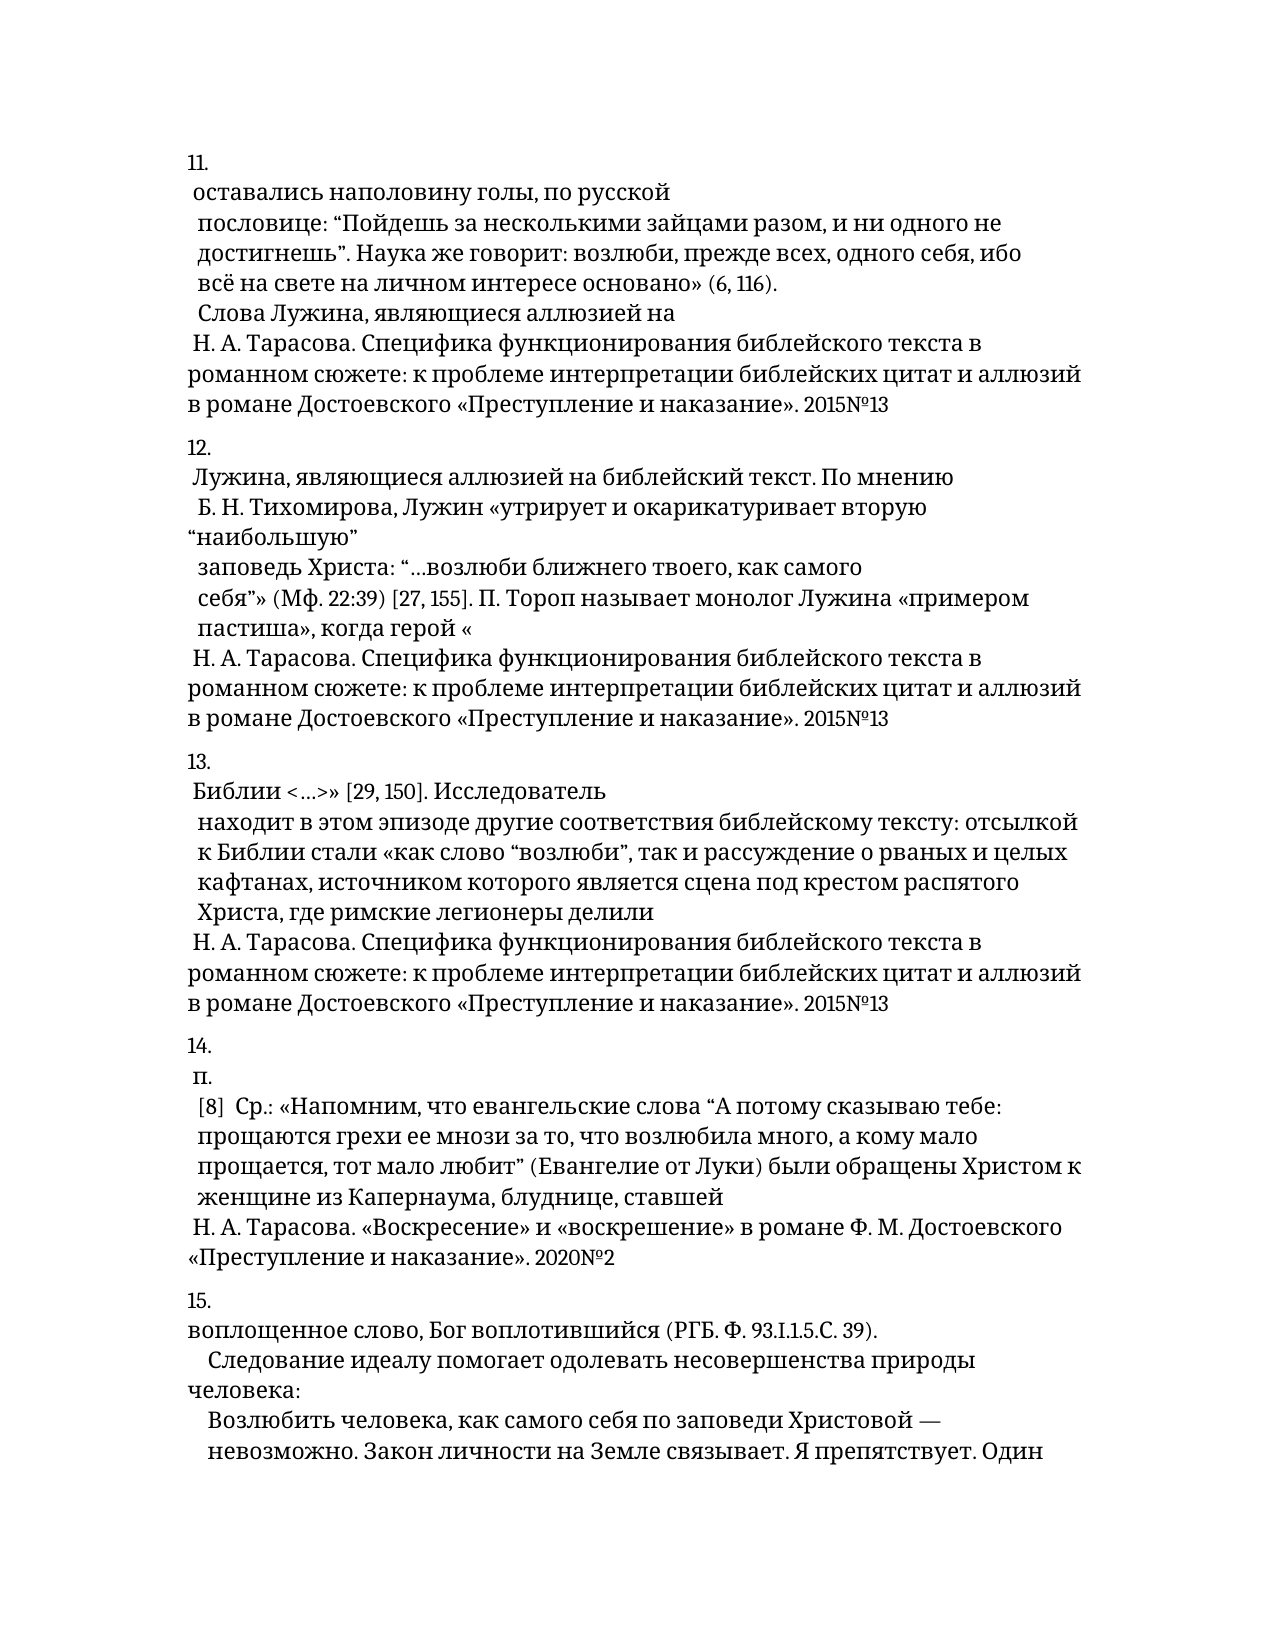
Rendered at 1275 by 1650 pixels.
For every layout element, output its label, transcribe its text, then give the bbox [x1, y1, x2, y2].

text 12. Лужина, являющиеся аллюзией на библейский текст. По мнению Б. Н. Тихомирова, Лужин «утрирует и окарикатуривает вторую “наибольшую” заповедь Христа: “…возлюби ближнего твоего, как самого себя”» (Мф. 22:39) [27, 155]. П. Тороп называет монолог Лужина «примером пастиша», когда герой « Н. А. Тарасова. Специфика функционирования библейского текста в романном сюжете: к проблеме интерпретации библейских цитат и аллюзий в романе Достоевского «Преступление и наказание». 2015№13 [187, 434, 1087, 733]
text 14. п. [8] Ср.: «Напомним, что евангельские слова “А потому сказываю тебе: прощаются грехи ее мнози за то, что возлюбила много, а кому мало прощается, тот мало любит” (Евангелие от Луки) были обращены Христом к женщине из Капернаума, блуднице, ставшей Н. А. Тарасова. «Воскресение» и «воскрешение» в романе Ф. М. Достоевского «Преступление и наказание». 2020№2 [187, 1033, 1087, 1271]
text 11. оставались наполовину голы, по русской пословице: “Пойдешь за несколькими зайцами разом, и ни одного не достигнешь”. Наука же говорит: возлюби, прежде всех, одного себя, ибо всё на свете на личном интересе основано» (6, 116). Слова Лужина, являющиеся аллюзией на Н. А. Тарасова. Специфика функционирования библейского текста в романном сюжете: к проблеме интерпретации библейских цитат и аллюзий в романе Достоевского «Преступление и наказание». 2015№13 [187, 150, 1087, 418]
text 13. Библии <…>» [29, 150]. Исследователь находит в этом эпизоде другие соответствия библейскому тексту: отсылкой к Библии стали «как слово “возлюби”, так и рассуждение о рваных и целых кафтанах, источником которого является сцена под крестом распятого Христа, где римские легионеры делили Н. А. Тарасова. Специфика функционирования библейского текста в романном сюжете: к проблеме интерпретации библейских цитат и аллюзий в романе Достоевского «Преступление и наказание». 2015№13 [187, 749, 1087, 1017]
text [187, 1287, 1087, 1465]
